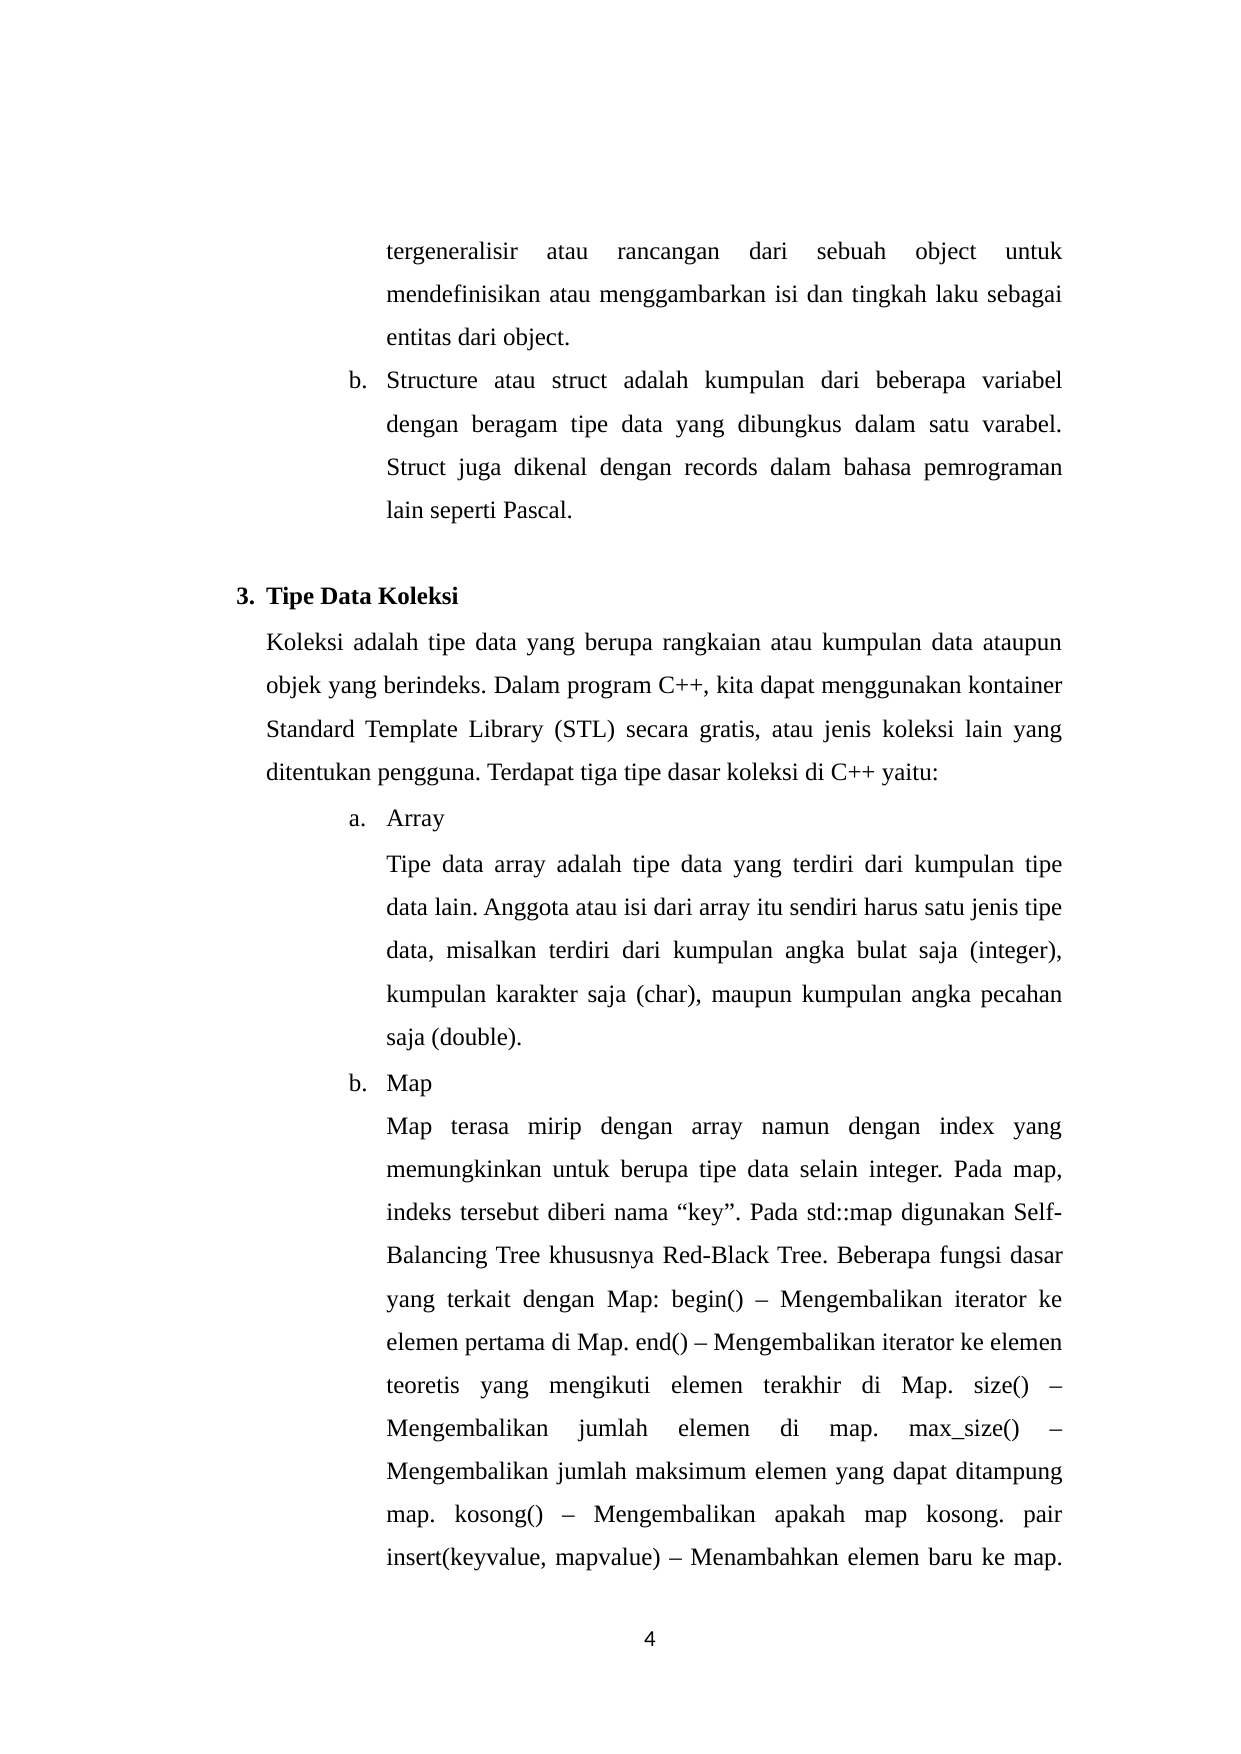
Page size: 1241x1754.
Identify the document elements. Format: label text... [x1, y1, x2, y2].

text Koleksi adalah tipe data yang berupa rangkaian atau kumpulan data ataupun objek yang berindeks. Dalam program C++, kita dapat menggunakan kontainer Standard Template Library (STL) secara gratis, atau jenis koleksi lain yang ditentukan pengguna. Terdapat tiga tipe dasar koleksi di C++ yaitu: [266, 627, 1063, 786]
list Array [349, 803, 1063, 832]
list Map [349, 1068, 1063, 1097]
text Tipe data array adalah tipe data yang terdiri dari kumpulan tipe data lain. Anggota atau isi dari array itu sendiri harus satu jenis tipe data, misalkan terdiri dari kumpulan angka bulat saja (integer), kumpulan karakter saja (char), maupun kumpulan angka pecahan saja (double). [386, 849, 1063, 1051]
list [349, 236, 1063, 351]
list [386, 1111, 1063, 1571]
list Tipe Data Koleksi [236, 581, 1063, 610]
list Structure atau struct adalah kumpulan dari beberapa variabel dengan beragam tipe data yang dibungkus dalam satu varabel. Struct juga dikenal dengan records dalam bahasa pemrograman lain seperti Pascal. [349, 366, 1063, 524]
